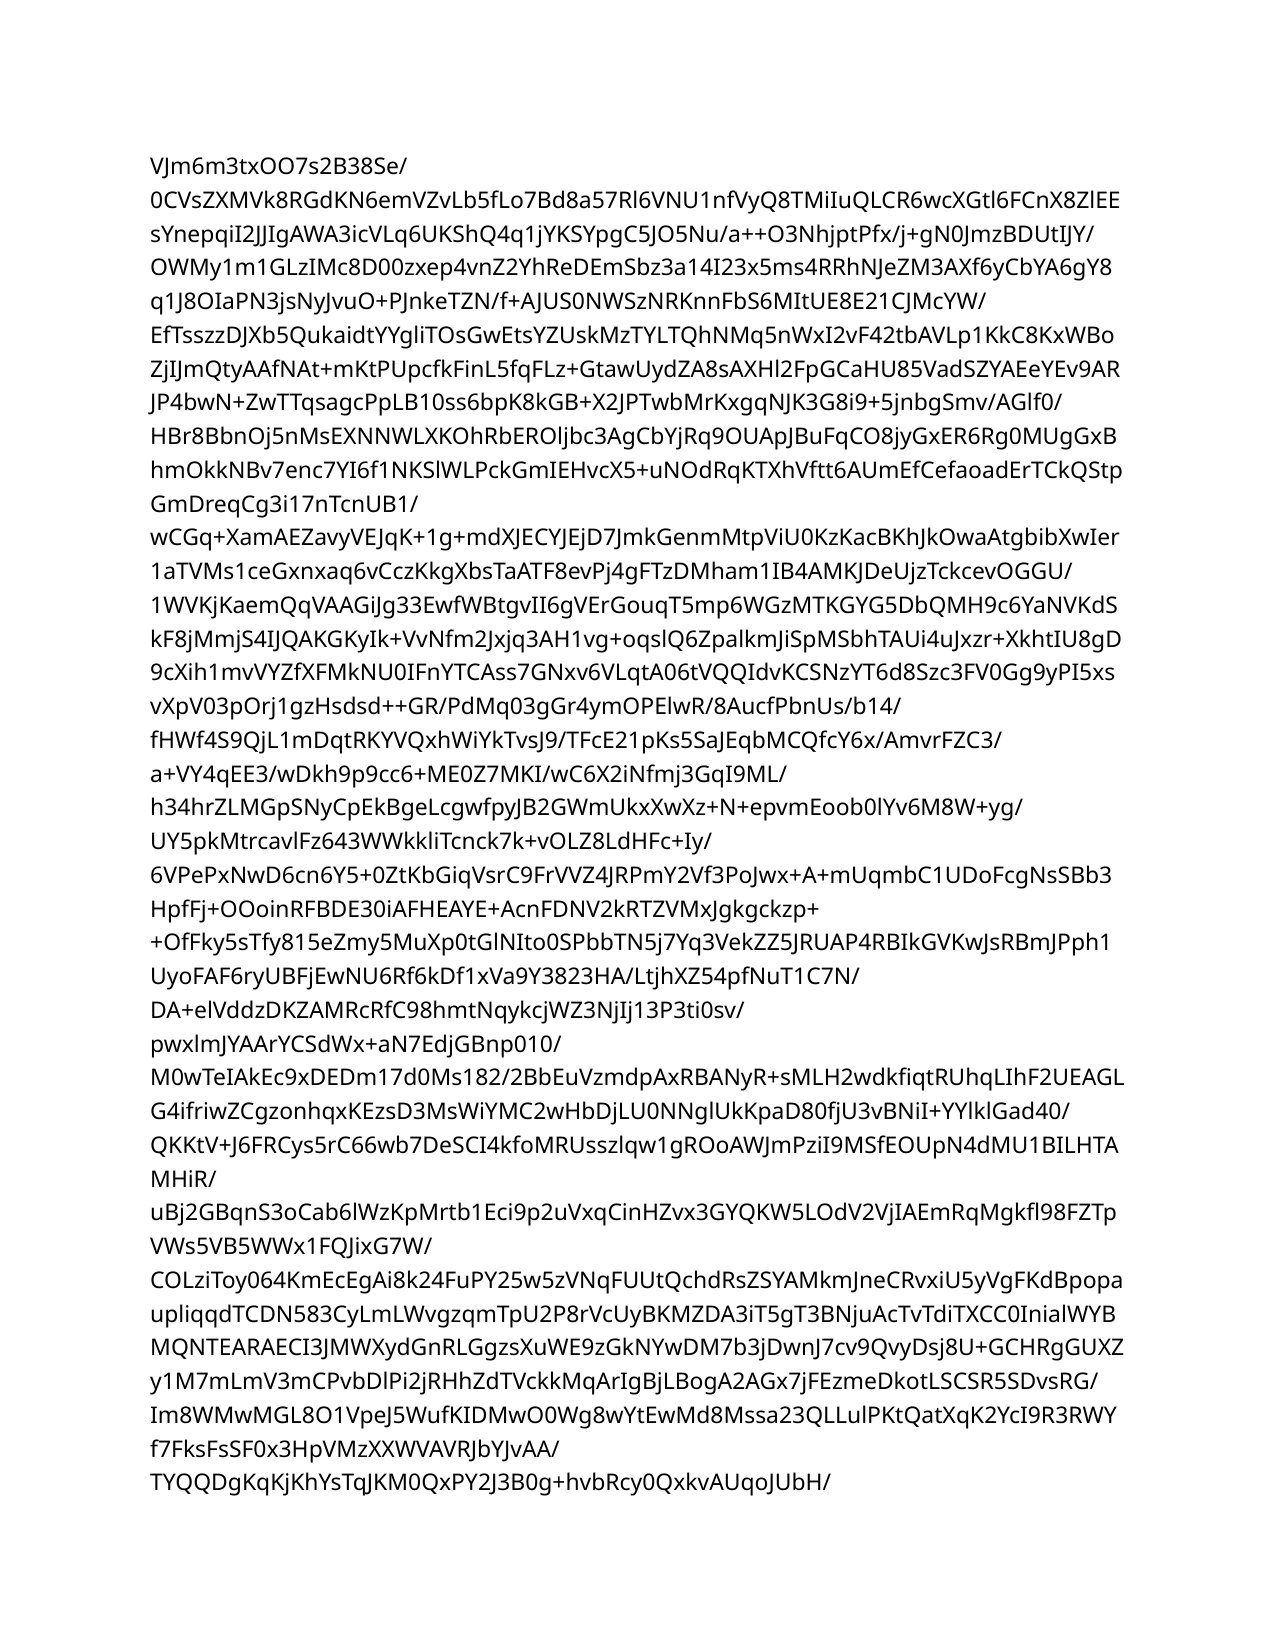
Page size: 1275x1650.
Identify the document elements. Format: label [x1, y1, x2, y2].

text [150, 150, 1125, 1497]
